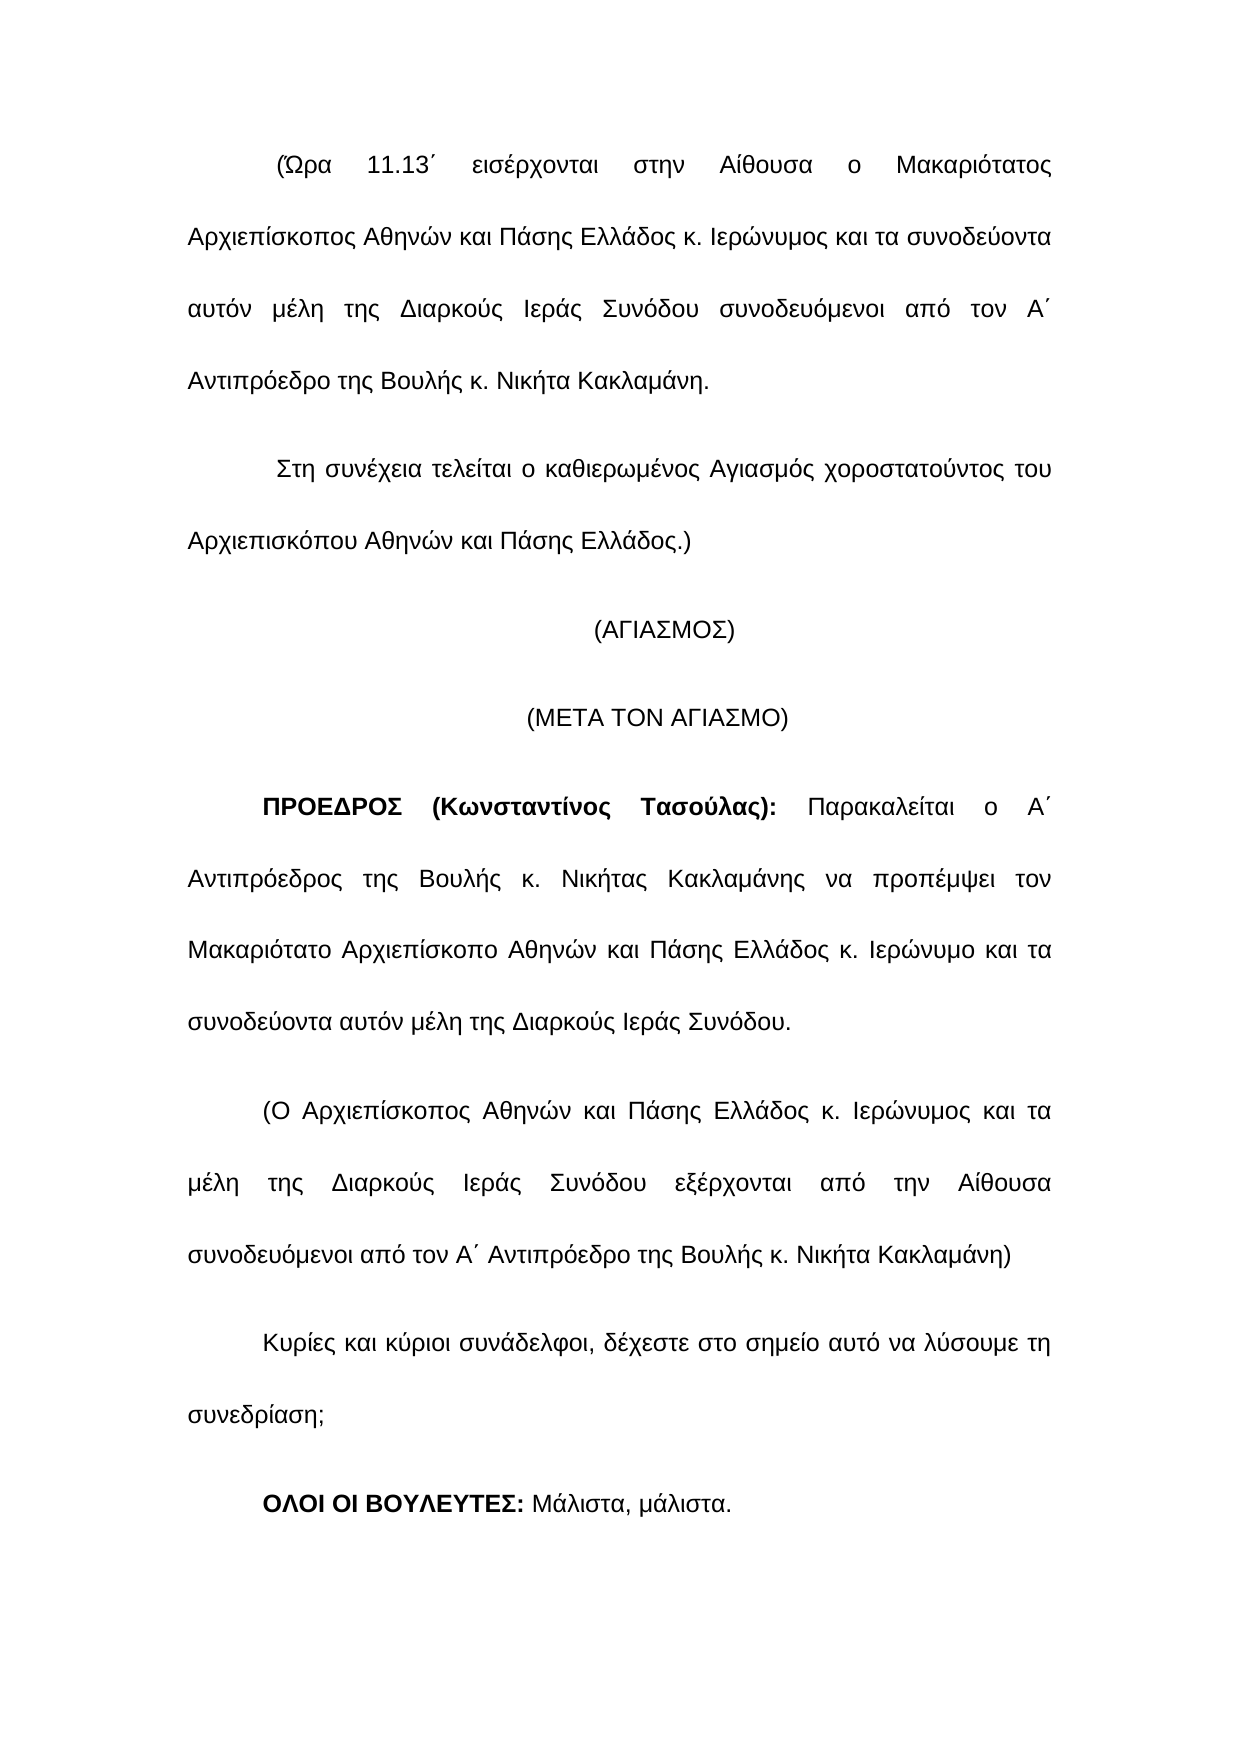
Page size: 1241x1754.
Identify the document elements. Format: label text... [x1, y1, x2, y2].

text (Ο Αρχιεπίσκοπος Αθηνών και Πάσης Ελλάδος κ. Ιερώνυμος και τα μέλη της Διαρκούς Ιεράς Συνόδου εξέρχονται από την Αίθουσα συνοδευόμενοι από τον Α΄ Αντιπρόεδρο της Βουλής κ. Νικήτα Κακλαμάνη) [187, 1096, 1053, 1268]
text (Ώρα 11.13΄ εισέρχονται στην Αίθουσα ο Μακαριότατος Αρχιεπίσκοπος Αθηνών και Πάσης Ελλάδος κ. Ιερώνυμος και τα συνοδεύοντα αυτόν μέλη της Διαρκούς Ιεράς Συνόδου συνοδευόμενοι από τον Α΄ Αντιπρόεδρο της Βουλής κ. Νικήτα Κακλαμάνη. [187, 150, 1053, 394]
text Στη συνέχεια τελείται ο καθιερωμένος Αγιασμός χοροστατούντος του Αρχιεπισκόπου Αθηνών και Πάσης Ελλάδος.) [187, 454, 1053, 555]
text (ΜΕΤΑ ΤΟΝ ΑΓΙΑΣΜΟ) [187, 703, 1053, 732]
text (ΑΓΙΑΣΜΟΣ) [187, 614, 1053, 643]
text ΟΛΟΙ ΟΙ ΒΟΥΛΕΥΤΕΣ: Μάλιστα, μάλιστα. [187, 1488, 1053, 1517]
text ΠΡΟΕΔΡΟΣ (Κωνσταντίνος Τασούλας): Παρακαλείται ο Α΄ Αντιπρόεδρος της Βουλής κ. Νικήτας Κακλαμάνης να προπέμψει τον Μακαριότατο Αρχιεπίσκοπο Αθηνών και Πάσης Ελλάδος κ. Ιερώνυμο και τα συνοδεύοντα αυτόν μέλη της Διαρκούς Ιεράς Συνόδου. [187, 792, 1053, 1036]
text Κυρίες και κύριοι συνάδελφοι, δέχεστε στο σημείο αυτό να λύσουμε τη συνεδρίαση; [187, 1328, 1053, 1429]
